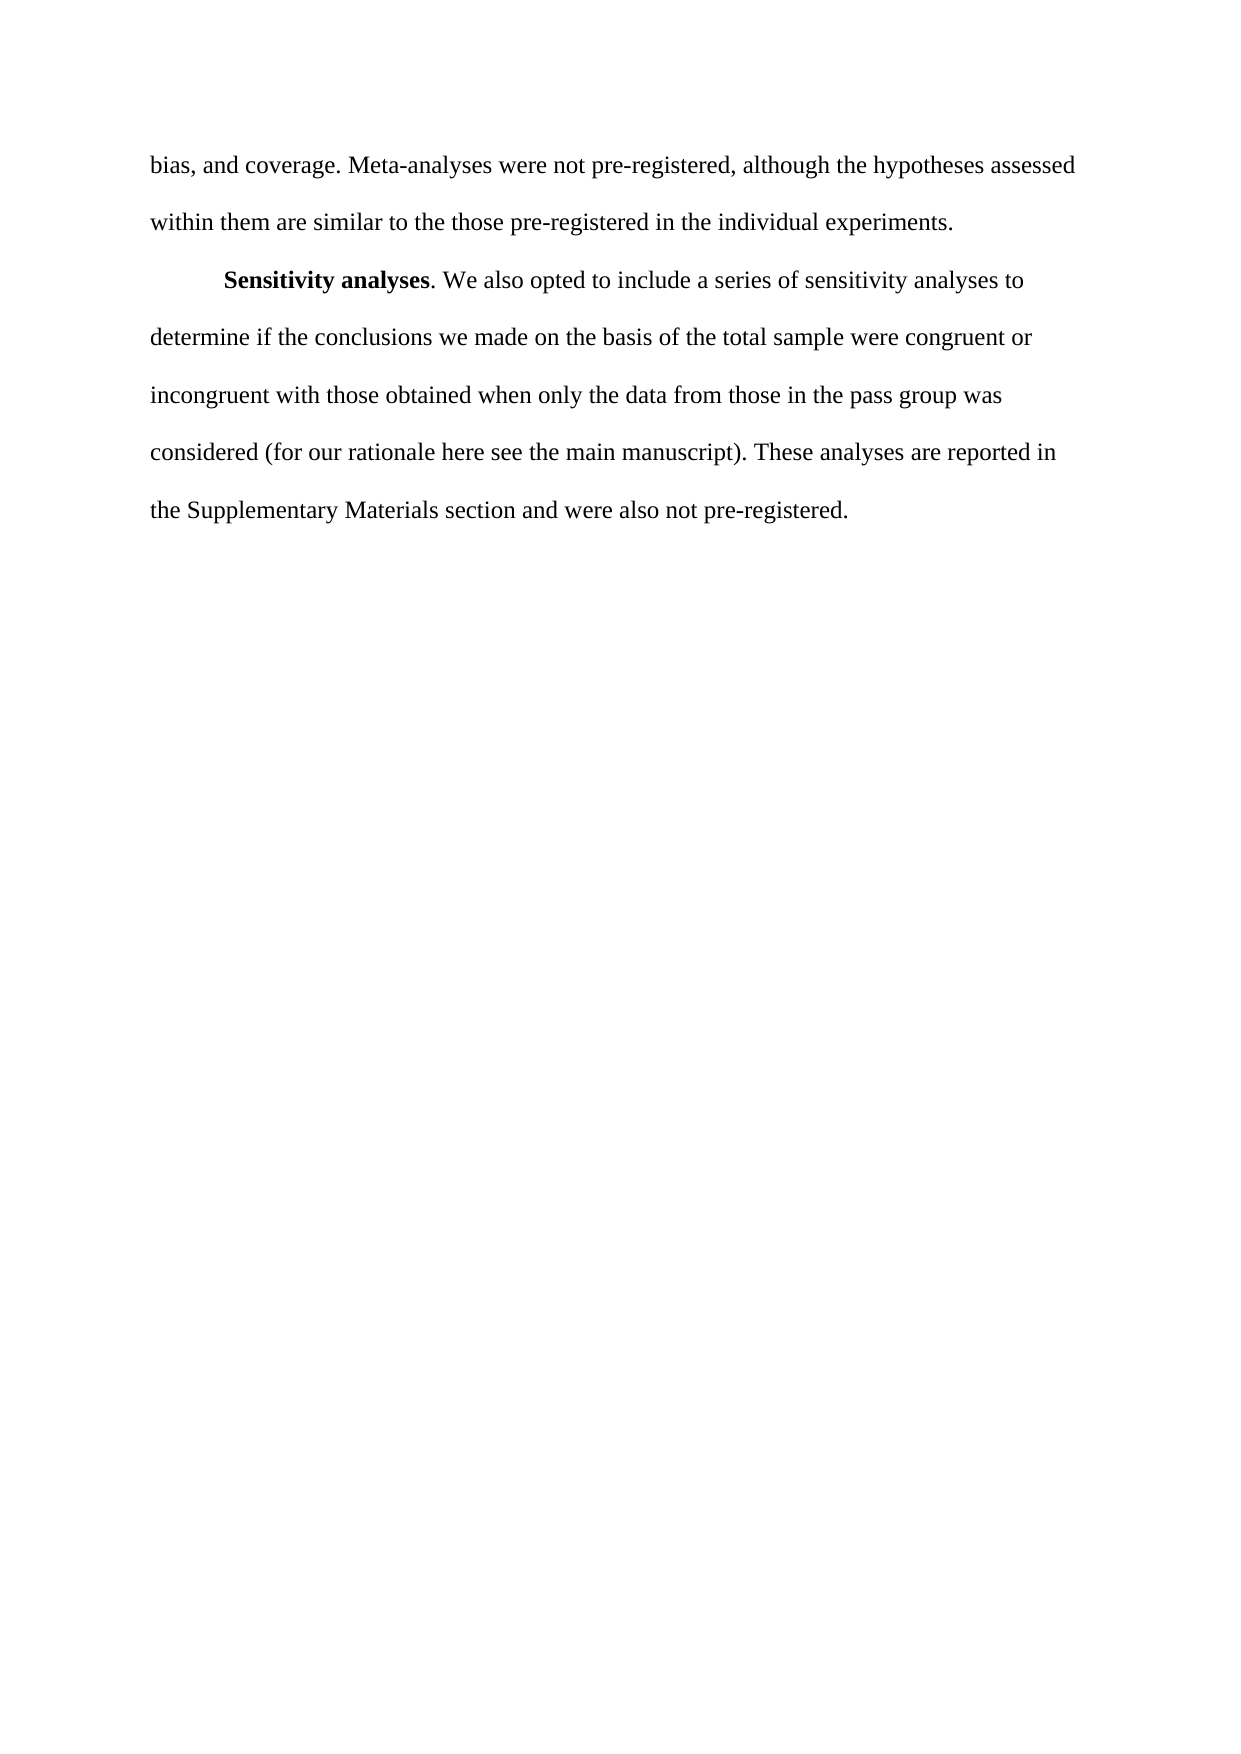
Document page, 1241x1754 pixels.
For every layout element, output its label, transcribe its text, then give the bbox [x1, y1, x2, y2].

text Sensitivity analyses. We also opted to include a series of sensitivity analyses to determine if the conclusions we made on the basis of the total sample were congruent or incongruent with those obtained when only the data from those in the pass group was considered (for our rationale here see the main manuscript). These analyses are reported in the Supplementary Materials section and were also not pre-registered. [150, 265, 1090, 524]
